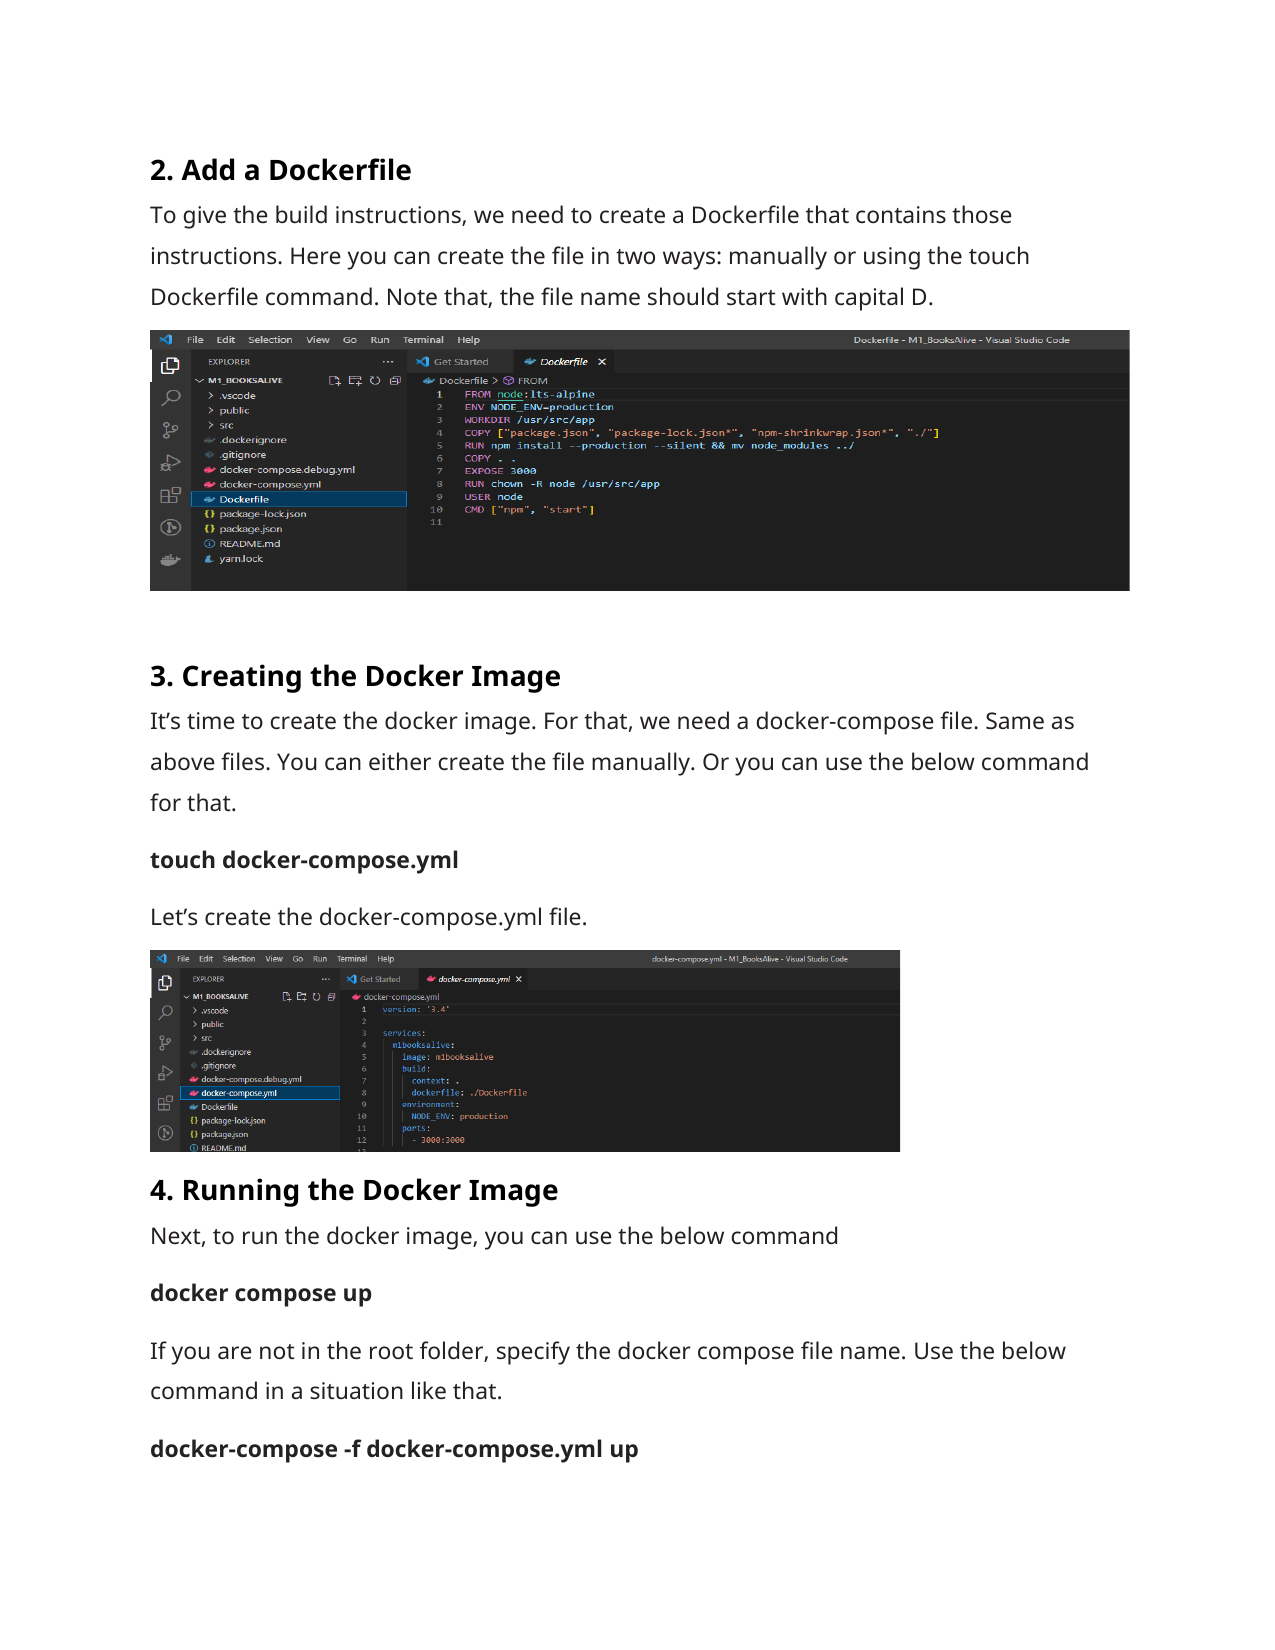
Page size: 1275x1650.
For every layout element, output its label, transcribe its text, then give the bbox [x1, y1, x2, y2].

subtitle 4. Running the Docker Image [150, 1171, 1125, 1209]
picture [150, 950, 901, 1152]
text If you are not in the root folder, specify the docker compose file name. Use the below command in a situation like that. [150, 1327, 1125, 1408]
text It’s time to create the docker image. For that, we need a docker-compose file. Same as above files. You can either create the file manually. Or you can use the below command for that. [150, 697, 1125, 819]
picture [150, 330, 1130, 591]
subtitle 2. Add a Dockerfile [150, 150, 1125, 188]
subtitle 3. Creating the Docker Image [150, 656, 1125, 694]
text Next, to run the docker image, you can use the below command [150, 1212, 1125, 1253]
text To give the build instructions, we need to create a Dockerfile that contains those instructions. Here you can create the file in two ways: manually or using the touch Dockerfile command. Note that, the file name should start with capital D. [150, 191, 1125, 313]
text docker compose up [150, 1269, 1125, 1310]
text Let’s create the docker-compose.yml file. [150, 893, 1125, 934]
text docker-compose -f docker-compose.yml up [150, 1424, 1125, 1465]
text touch docker-compose.yml [150, 836, 1125, 876]
